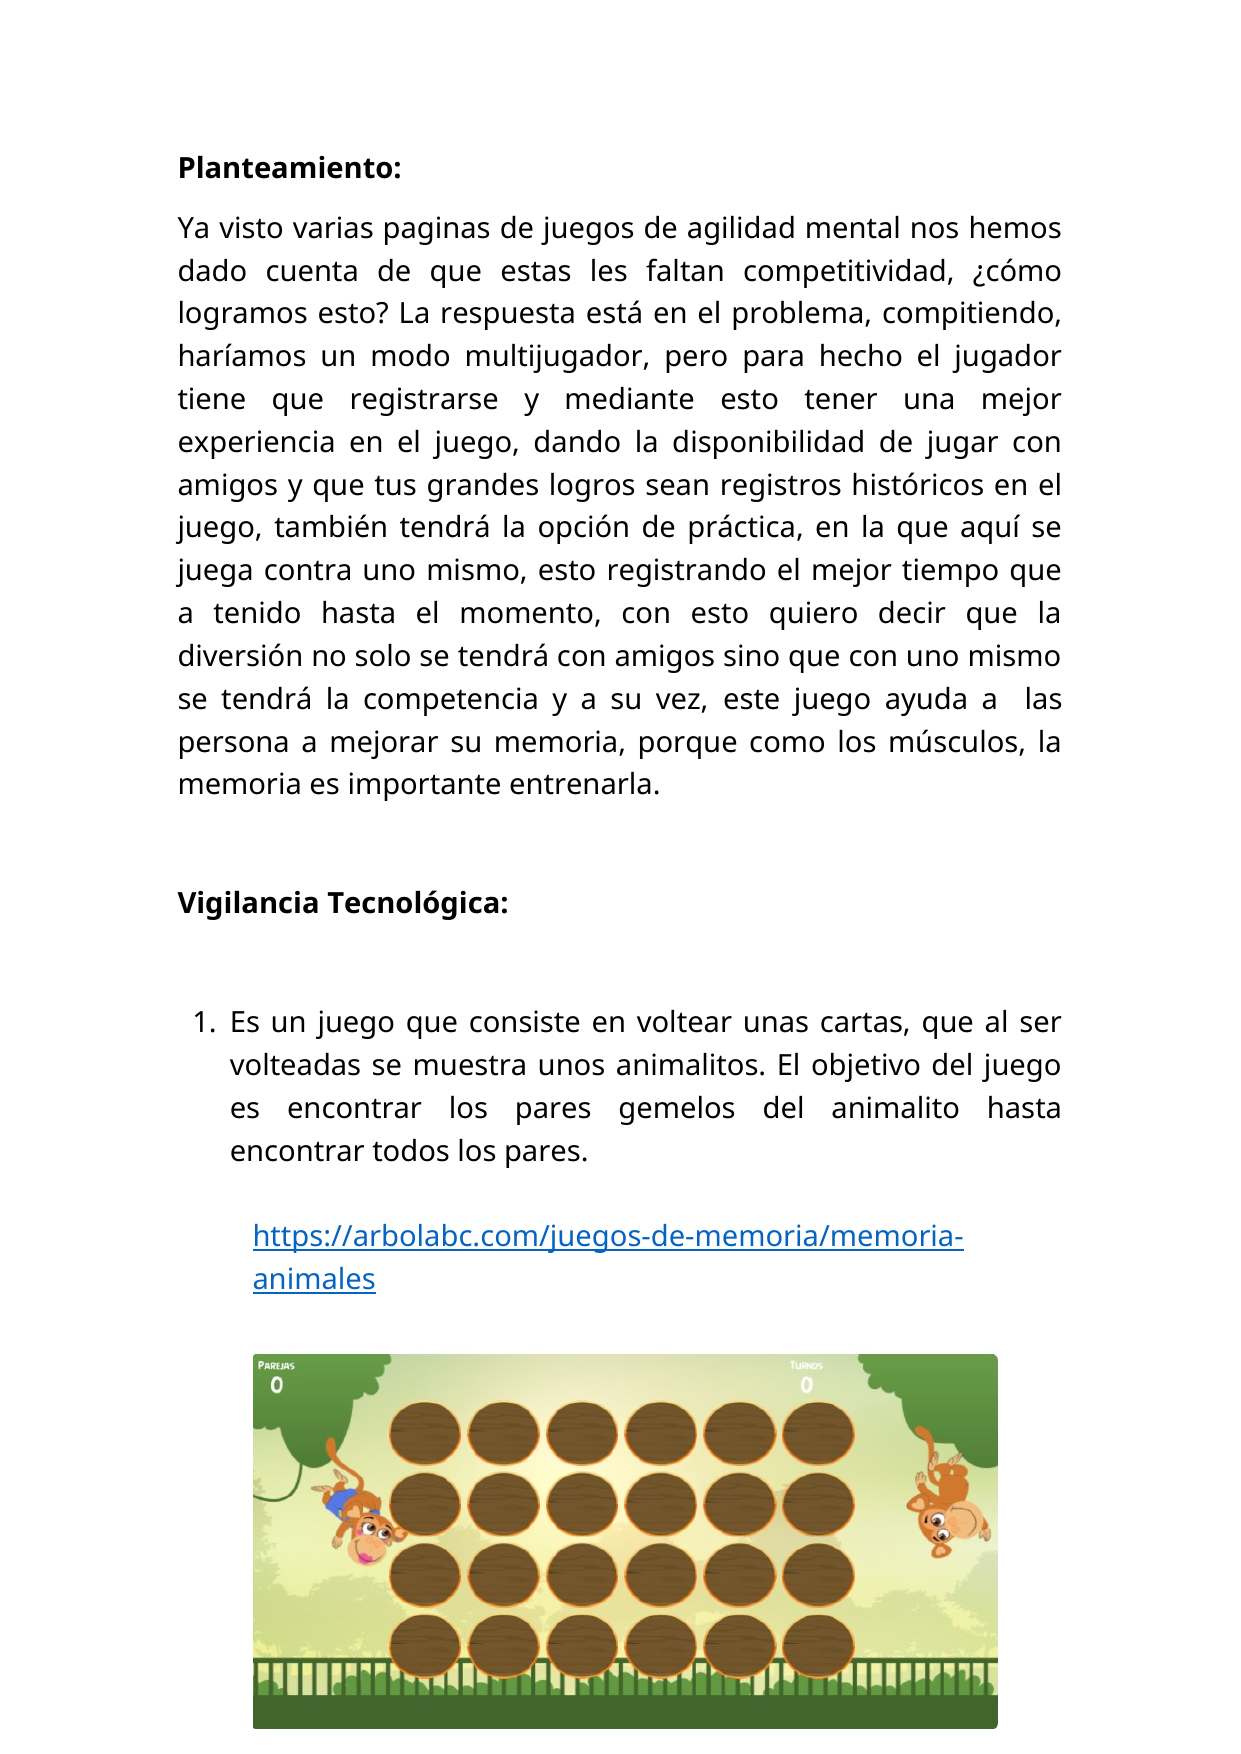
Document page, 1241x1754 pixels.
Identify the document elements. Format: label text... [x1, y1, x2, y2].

list Es un juego que consiste en voltear unas cartas, que al ser volteadas se muestra unos animalitos. El objetivo del juego es encontrar los pares gemelos del animalito hasta encontrar todos los pares. [192, 1002, 1063, 1170]
picture [253, 1350, 999, 1729]
text Planteamiento: [177, 148, 1063, 187]
list https://arbolabc.com/juegos-de-memoria/memoria-animales [252, 1216, 1063, 1298]
text Vigilancia Tecnológica: [177, 883, 1063, 922]
text Ya visto varias paginas de juegos de agilidad mental nos hemos dado cuenta de que estas les faltan competitividad, ¿cómo logramos esto? La respuesta está en el problema, compitiendo, haríamos un modo multijugador, pero para hecho el jugador tiene que registrarse y mediante esto tener una mejor experiencia en el juego, dando la disponibilidad de jugar con amigos y que tus grandes logros sean registros históricos en el juego, también tendrá la opción de práctica, en la que aquí se juega contra uno mismo, esto registrando el mejor tiempo que a tenido hasta el momento, con esto quiero decir que la diversión no solo se tendrá con amigos sino que con uno mismo se tendrá la competencia y a su vez, este juego ayuda a las persona a mejorar su memoria, porque como los músculos, la memoria es importante entrenarla. [177, 207, 1063, 803]
